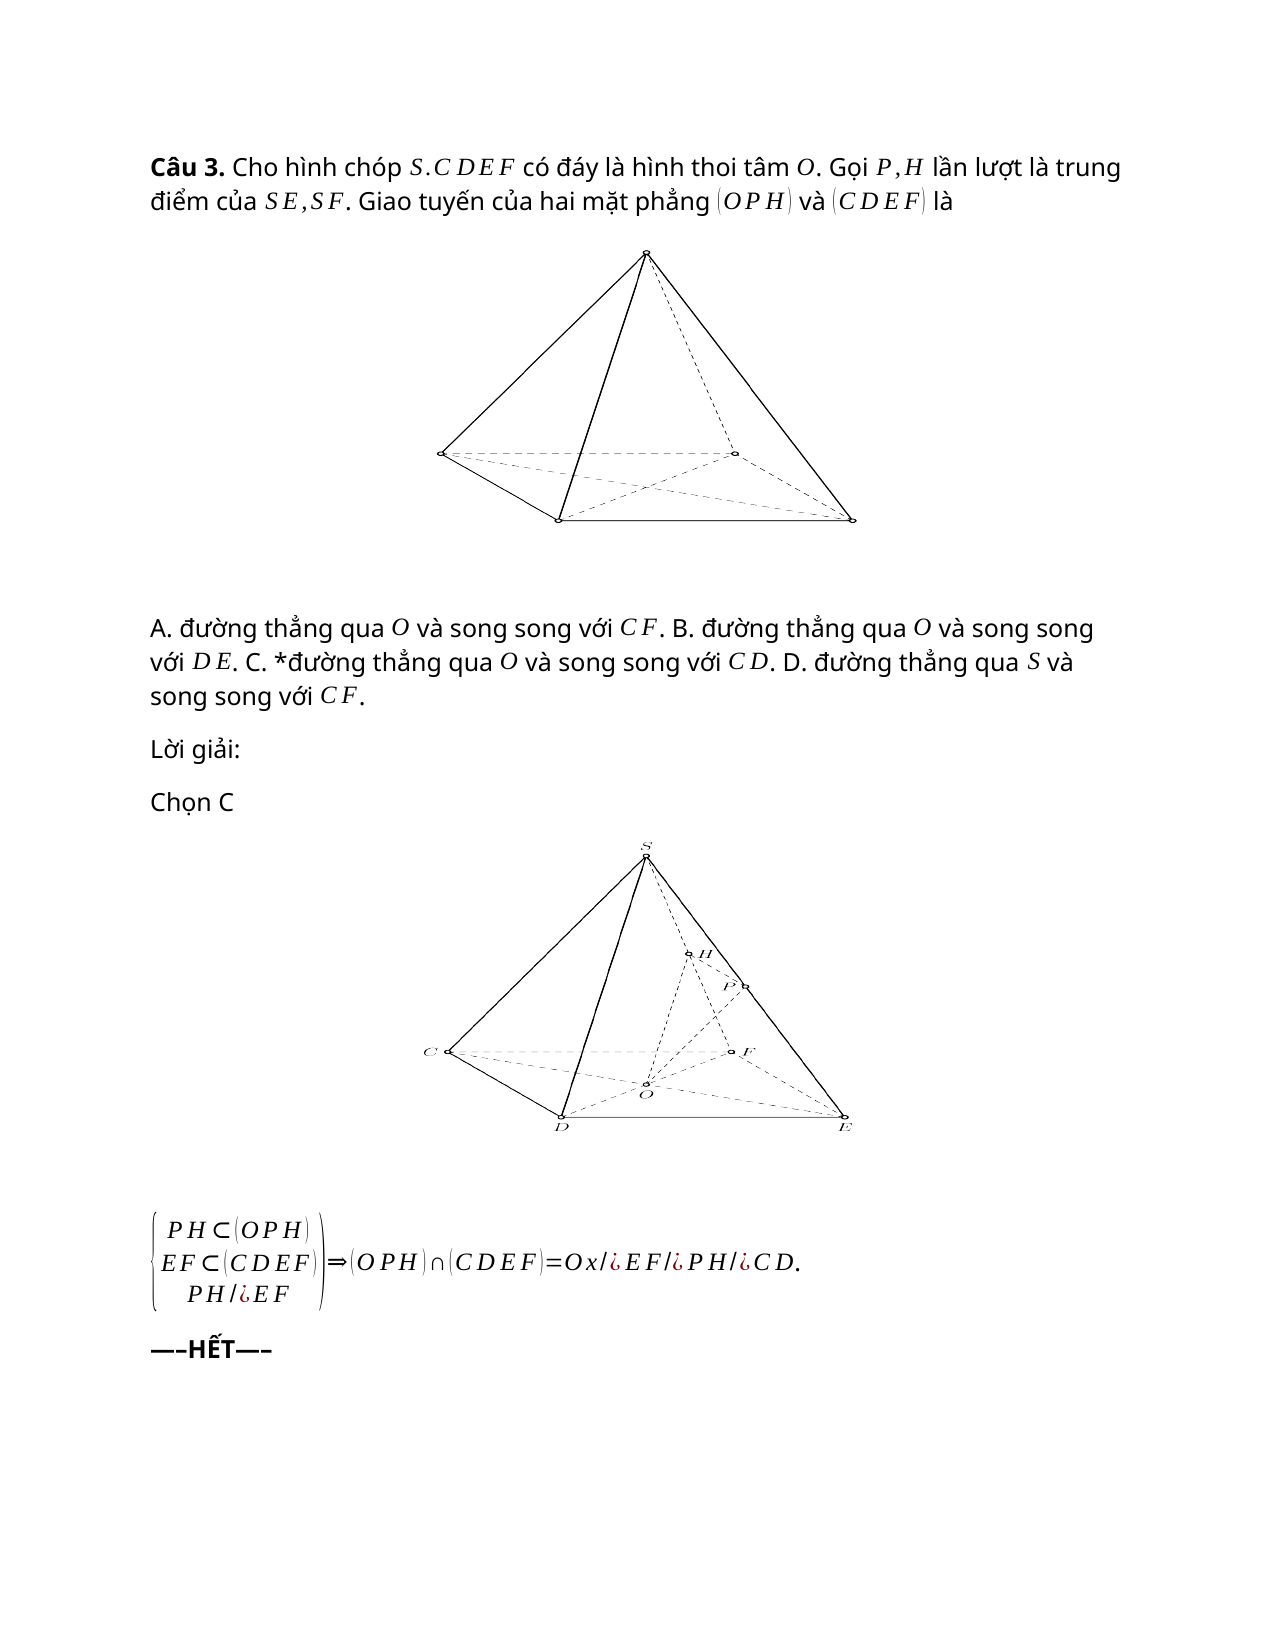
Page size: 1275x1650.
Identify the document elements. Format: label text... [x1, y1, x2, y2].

text A. đường thẳng qua và song song với . B. đường thẳng qua và song song với . C. *đường thẳng qua và song song với . D. đường thẳng qua và song song với . [150, 611, 1125, 713]
text —–HẾT—– [150, 1332, 1125, 1366]
picture [412, 236, 863, 537]
text Câu 3. Cho hình chóp có đáy là hình thoi tâm . Gọi lần lượt là trung điểm của . Giao tuyến của hai mặt phẳng và là [150, 150, 1125, 218]
text Chọn C [150, 784, 1125, 818]
text Lời giải: [150, 731, 1125, 766]
text . [150, 1211, 1125, 1313]
picture [412, 837, 863, 1137]
